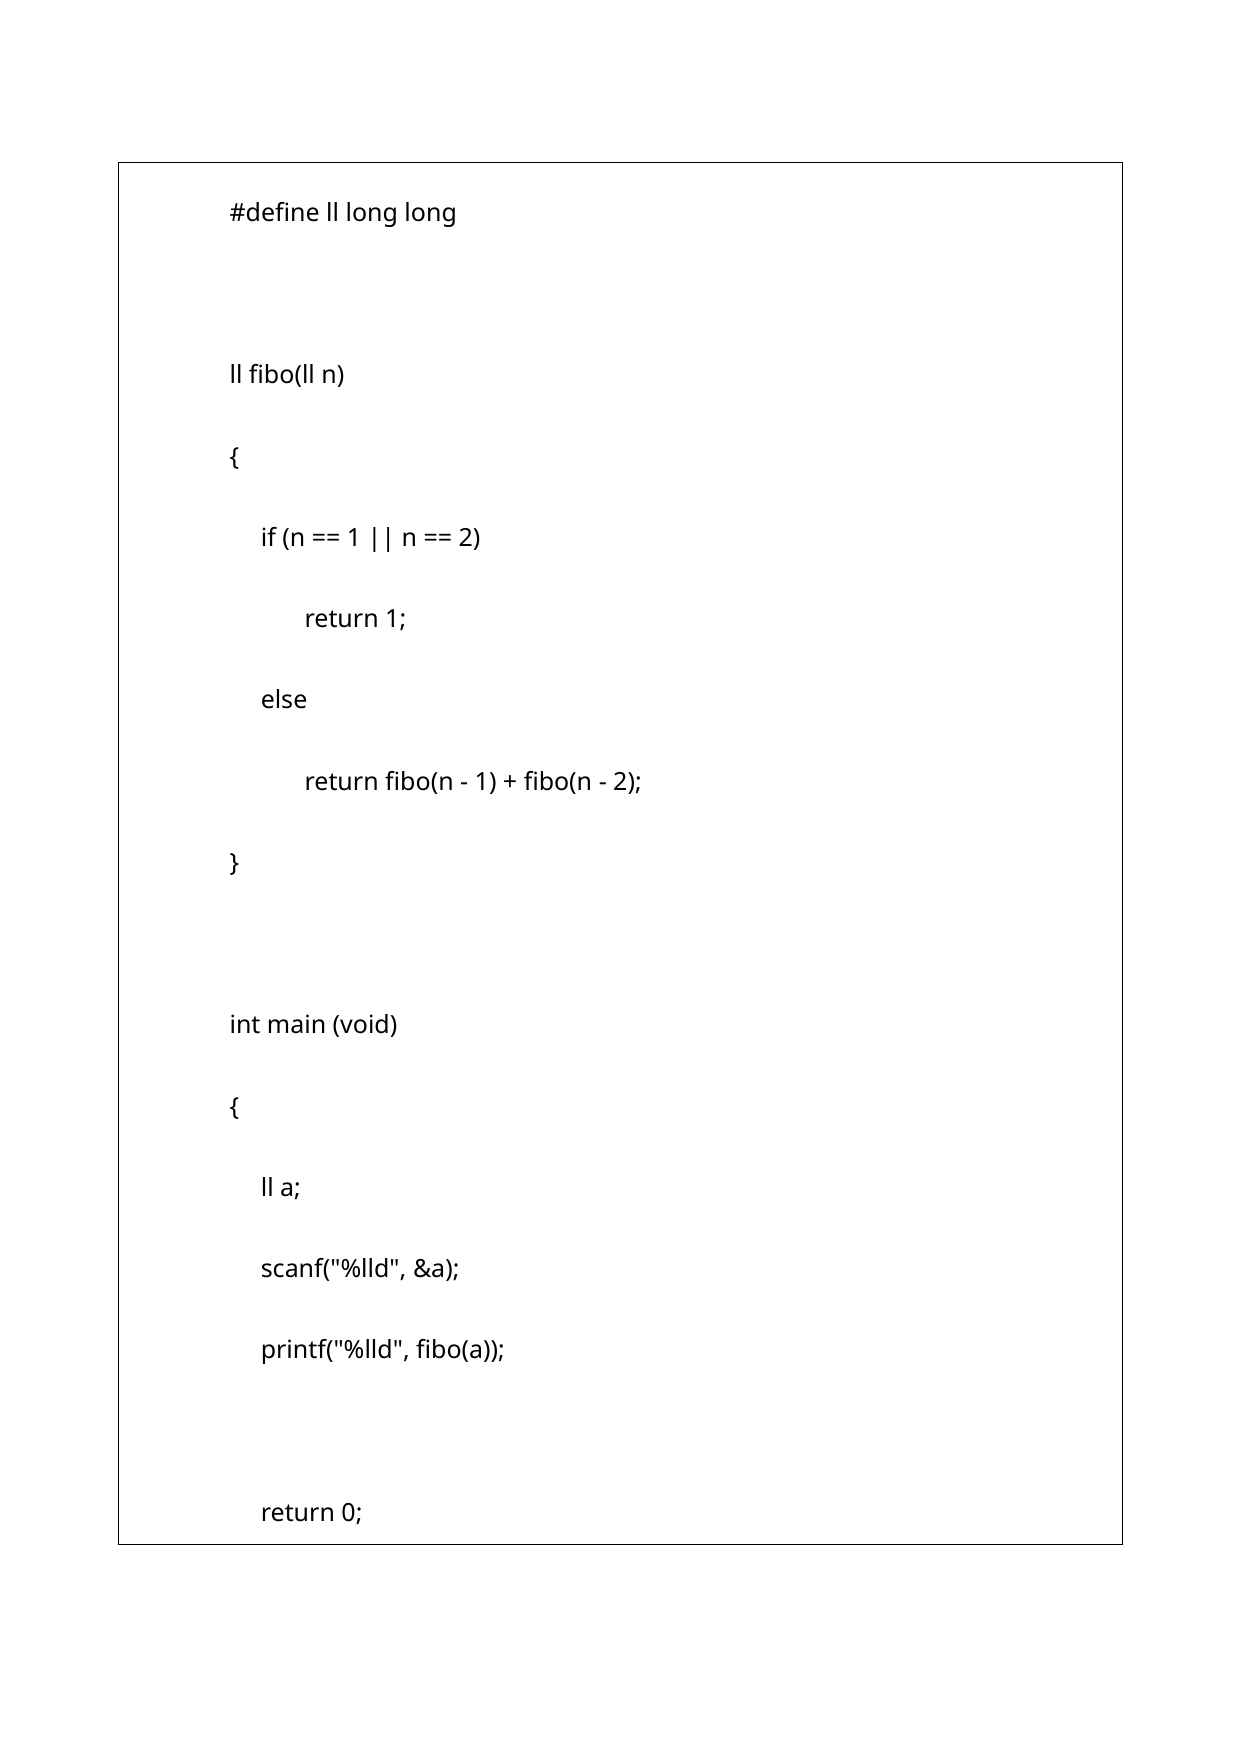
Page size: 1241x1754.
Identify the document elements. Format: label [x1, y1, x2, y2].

table_cell [119, 163, 1122, 1544]
